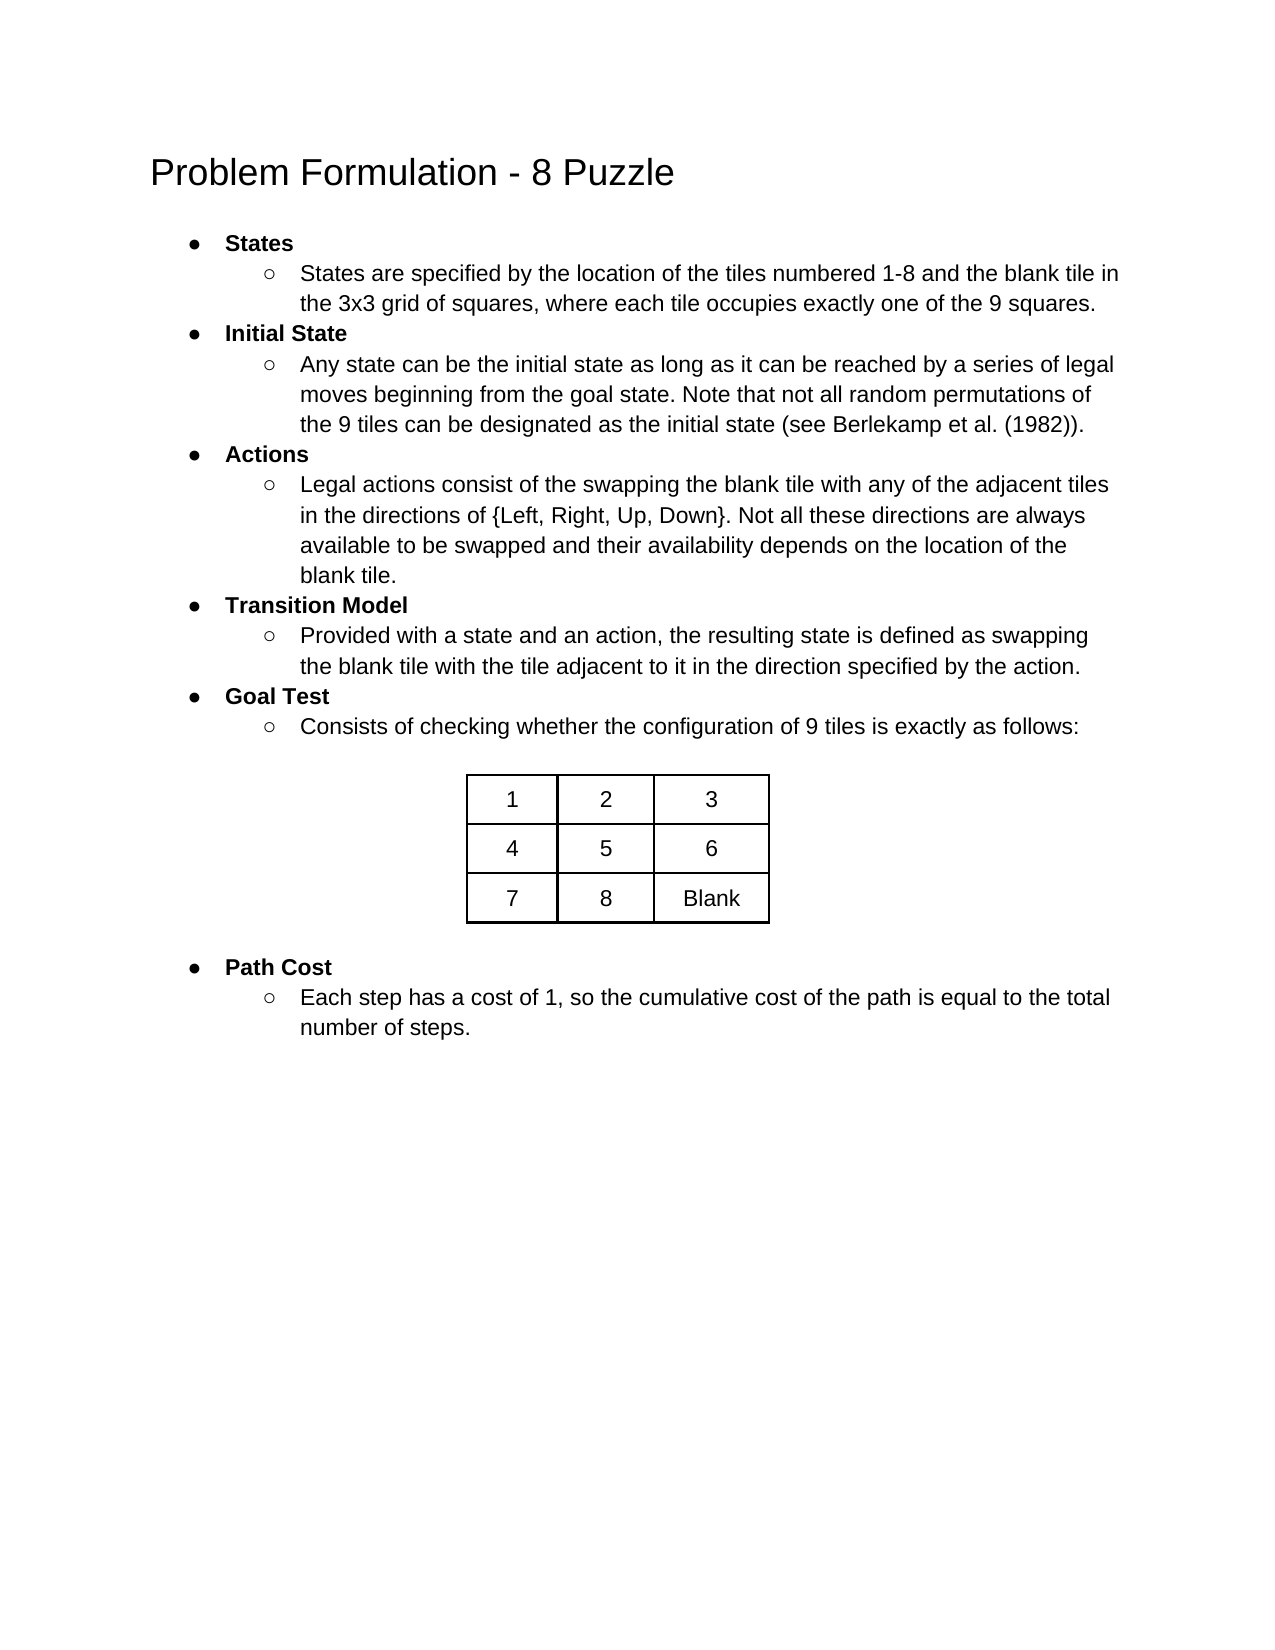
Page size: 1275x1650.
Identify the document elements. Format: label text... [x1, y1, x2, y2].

list Each step has a cost of 1, so the cumulative cost of the path is equal to the total number of steps. [262, 984, 1125, 1040]
list Goal Test [187, 683, 1125, 709]
list Consists of checking whether the configuration of 9 tiles is exactly as follows: [262, 713, 1125, 739]
list Actions [187, 441, 1125, 468]
table_cell 4 [468, 825, 556, 872]
table_header 1 [468, 776, 556, 823]
table_cell 5 [559, 825, 653, 872]
table_cell 8 [559, 874, 653, 921]
list States [187, 230, 1125, 256]
table_header 2 [559, 776, 653, 823]
table_cell 7 [468, 874, 556, 921]
table_header 3 [655, 776, 768, 823]
list Provided with a state and an action, the resulting state is defined as swapping the blank tile with the tile adjacent to it in the direction specified by the action. [262, 622, 1125, 679]
list Legal actions consist of the swapping the blank tile with any of the adjacent tiles in the directions of {Left, Right, Up, Down}. Not all these directions are always available to be swapped and their availability depends on the location of the blank tile. [262, 471, 1125, 588]
list Any state can be the initial state as long as it can be reached by a series of legal moves beginning from the goal state. Note that not all random permutations of the 9 tiles can be designated as the initial state (see Berlekamp et al. (1982)). [262, 351, 1125, 437]
text Problem Formulation - 8 Puzzle [150, 150, 1125, 193]
table_cell Blank [655, 874, 768, 921]
table_cell 6 [655, 825, 768, 872]
list Initial State [187, 320, 1125, 347]
list States are specified by the location of the tiles numbered 1-8 and the blank tile in the 3x3 grid of squares, where each tile occupies exactly one of the 9 squares. [262, 260, 1125, 317]
list Transition Model [187, 592, 1125, 619]
list Path Cost [187, 954, 1125, 980]
